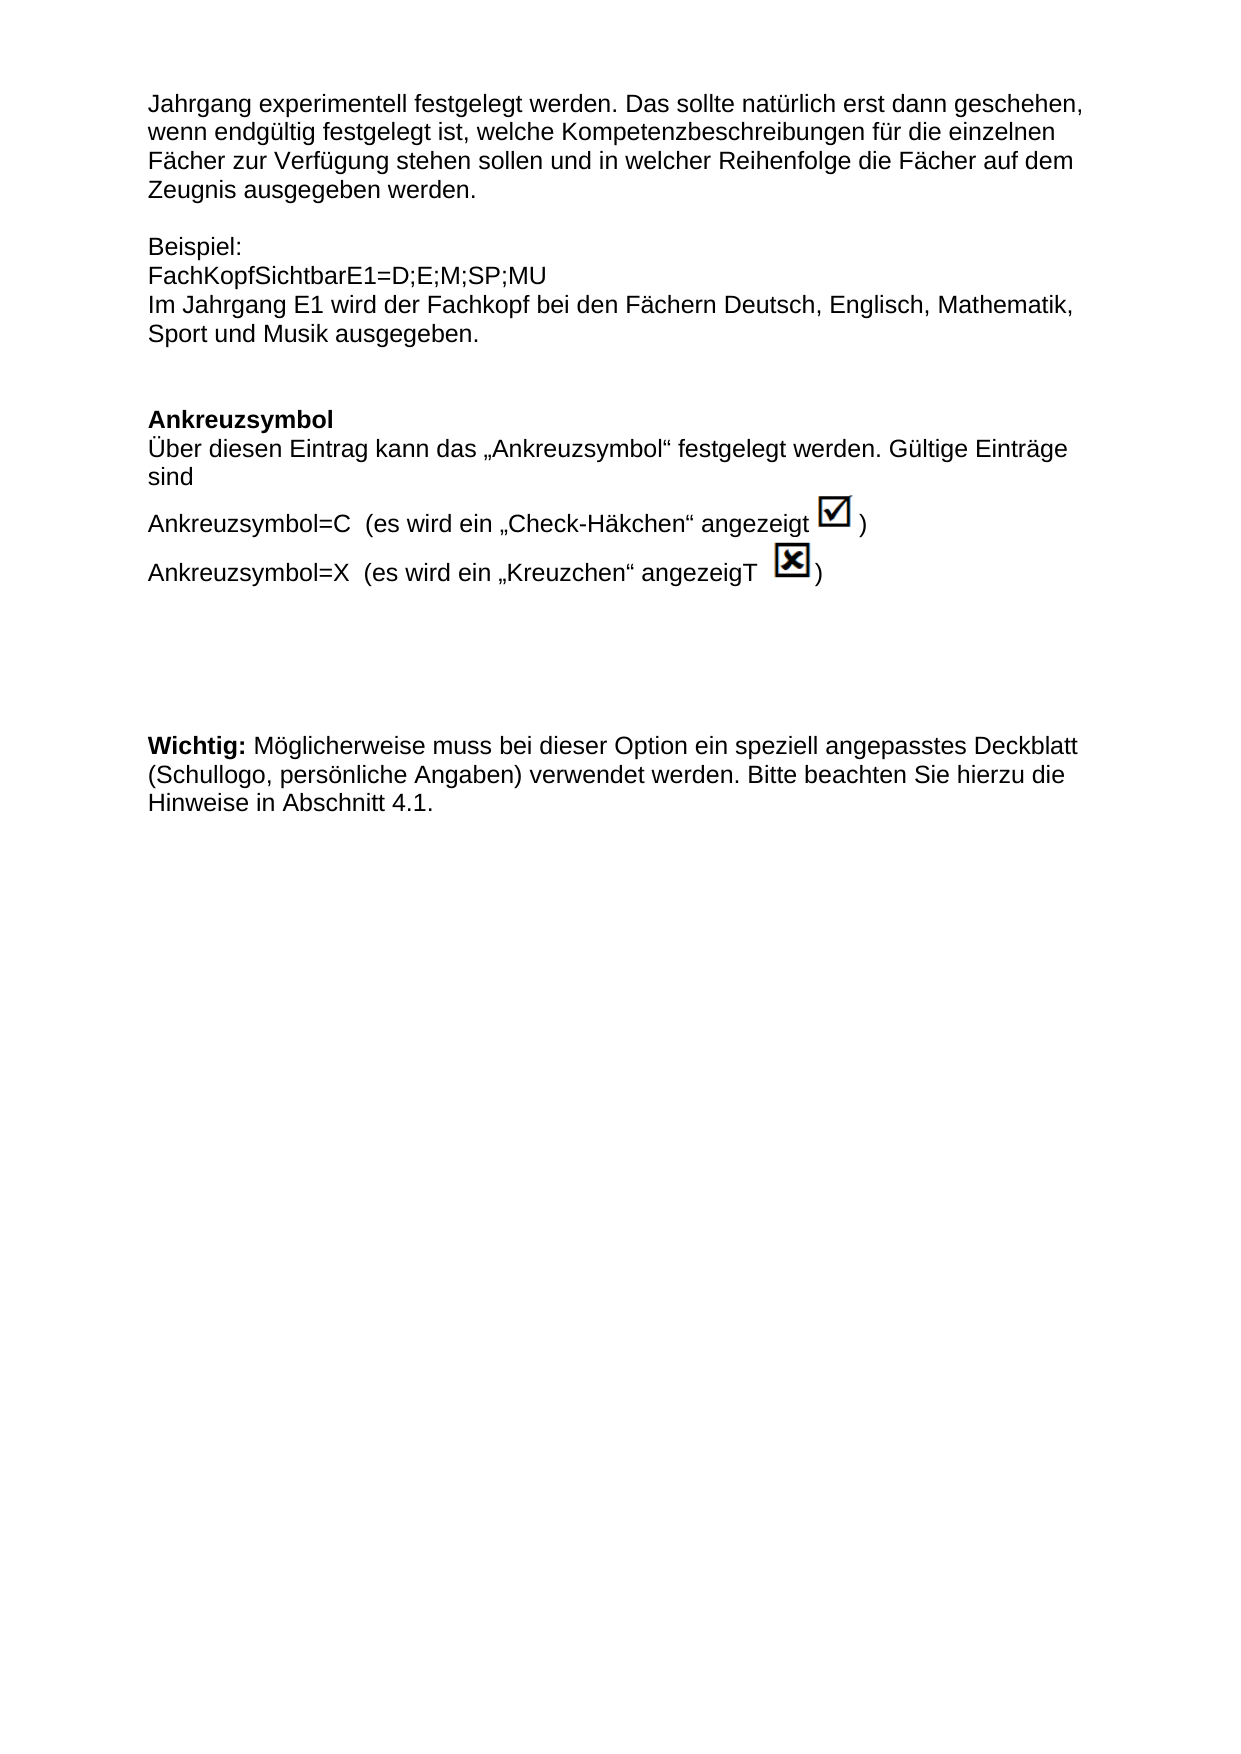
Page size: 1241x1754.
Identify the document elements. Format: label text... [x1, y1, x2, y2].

text Ankreuzsymbol=X (es wird ein „Kreuzchen“ angezeigT ) [148, 537, 1092, 587]
text Ankreuzsymbol [148, 405, 1092, 434]
text Ankreuzsymbol=C (es wird ein „Check-Häkchen“ angezeigt ) [148, 491, 1092, 537]
text FachKopfSichtbarE1=D;E;M;SP;MU [148, 261, 1092, 290]
picture [816, 491, 859, 532]
picture [765, 537, 815, 582]
text Im Jahrgang E1 wird der Fachkopf bei den Fächern Deutsch, Englisch, Mathematik, Sport und Musik ausgegeben. [148, 290, 1092, 347]
text Über diesen Eintrag kann das „Ankreuzsymbol“ festgelegt werden. Gültige Einträge sind [148, 434, 1092, 491]
text Wichtig: Möglicherweise muss bei dieser Option ein speziell angepasstes Deckblatt (Schullogo, persönliche Angaben) verwendet werden. Bitte beachten Sie hierzu die Hinweise in Abschnitt 4.1. [148, 731, 1092, 817]
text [148, 89, 1092, 204]
text Beispiel: [148, 232, 1092, 261]
